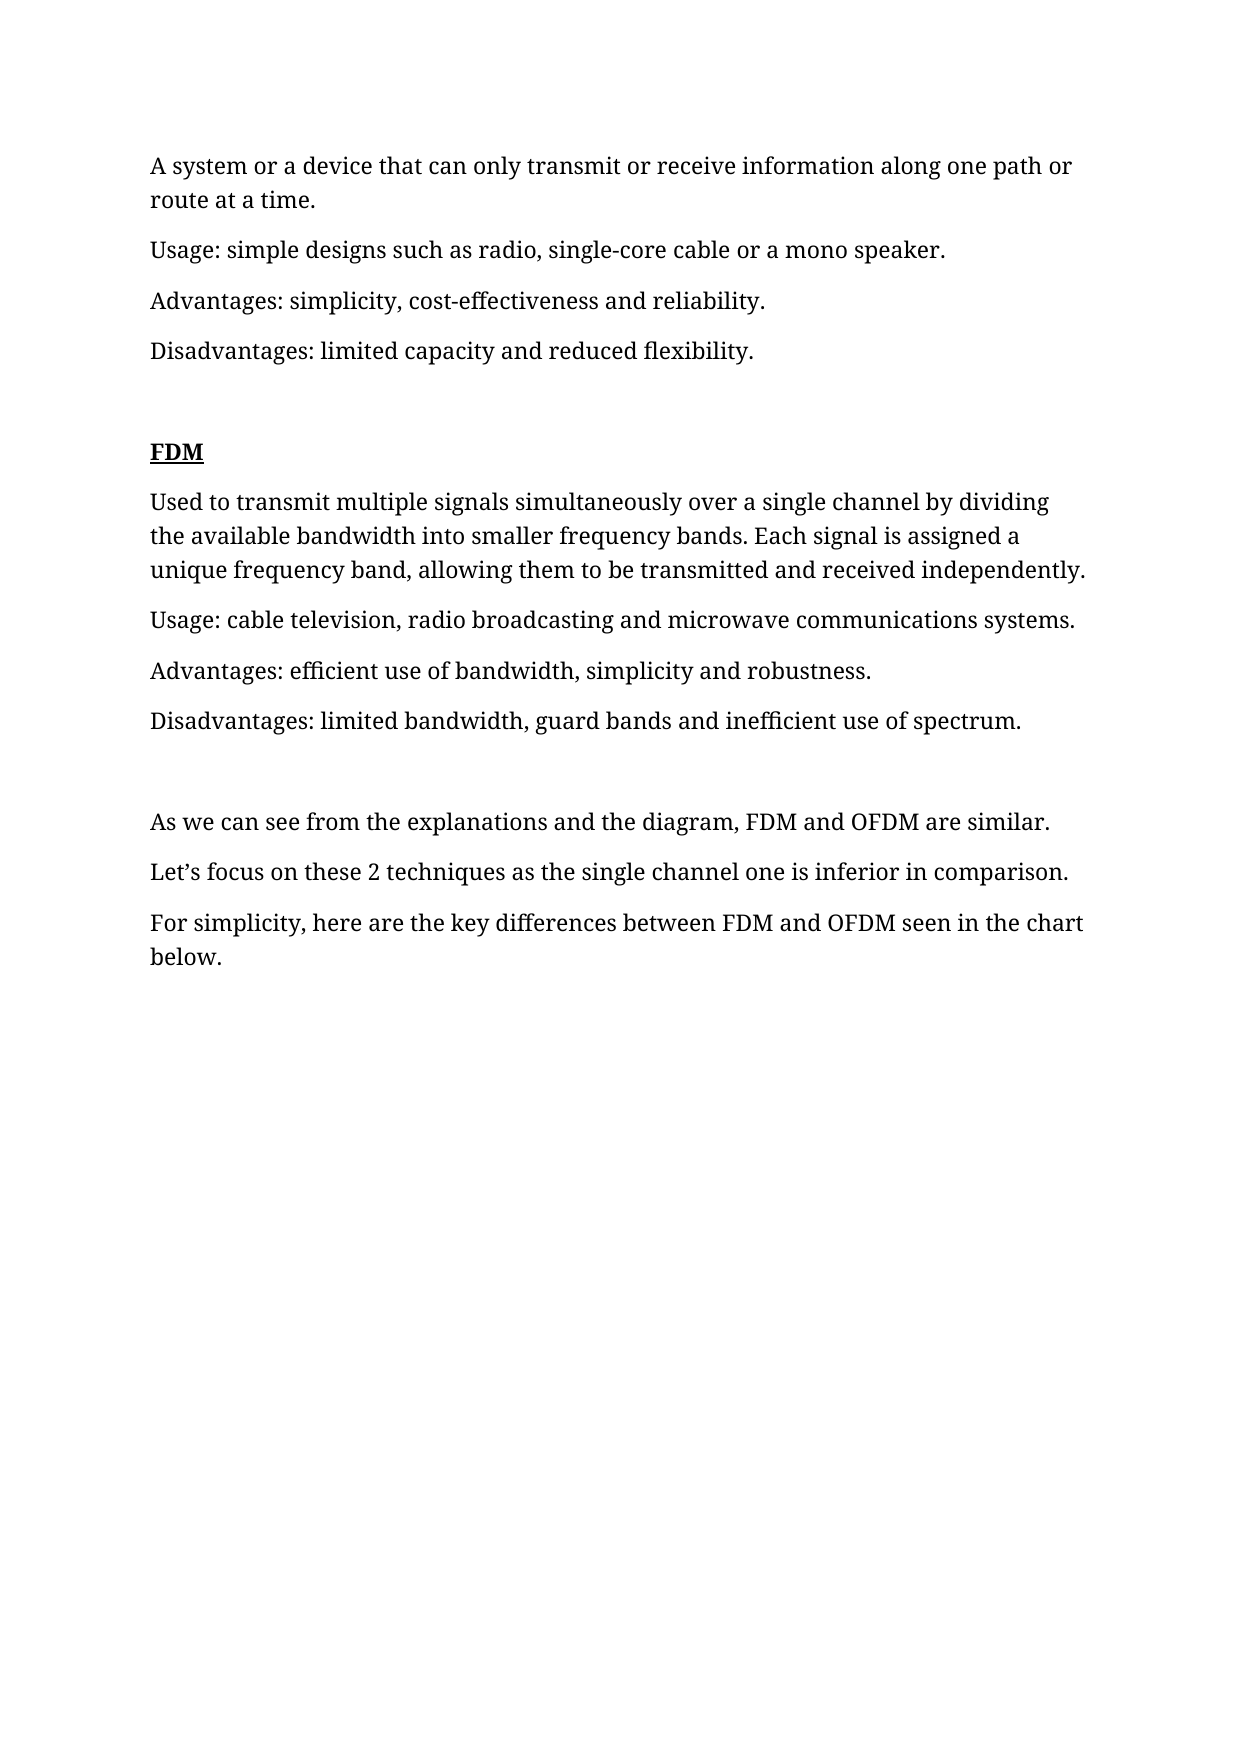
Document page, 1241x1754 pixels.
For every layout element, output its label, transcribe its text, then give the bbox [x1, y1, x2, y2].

text Disadvantages: limited bandwidth, guard bands and inefficient use of spectrum. [150, 705, 1090, 736]
text Disadvantages: limited capacity and reduced flexibility. [150, 335, 1090, 366]
text Usage: simple designs such as radio, single-core cable or a mono speaker. [150, 234, 1090, 265]
text For simplicity, here are the key differences between FDM and OFDM seen in the chart below. [150, 907, 1090, 972]
text FDM [150, 436, 1090, 467]
text Let’s focus on these 2 techniques as the single channel one is inferior in comparison. [150, 856, 1090, 887]
text Used to transmit multiple signals simultaneously over a single channel by dividing the available bandwidth into smaller frequency bands. Each signal is assigned a unique frequency band, allowing them to be transmitted and received independently. [150, 486, 1090, 585]
text Usage: cable television, radio broadcasting and microwave communications systems. [150, 604, 1090, 635]
text Advantages: efficient use of bandwidth, simplicity and robustness. [150, 654, 1090, 686]
text As we can see from the explanations and the diagram, FDM and OFDM are similar. [150, 806, 1090, 837]
text A system or a device that can only transmit or receive information along one path or route at a time. [150, 150, 1090, 215]
text Advantages: simplicity, cost-effectiveness and reliability. [150, 284, 1090, 316]
